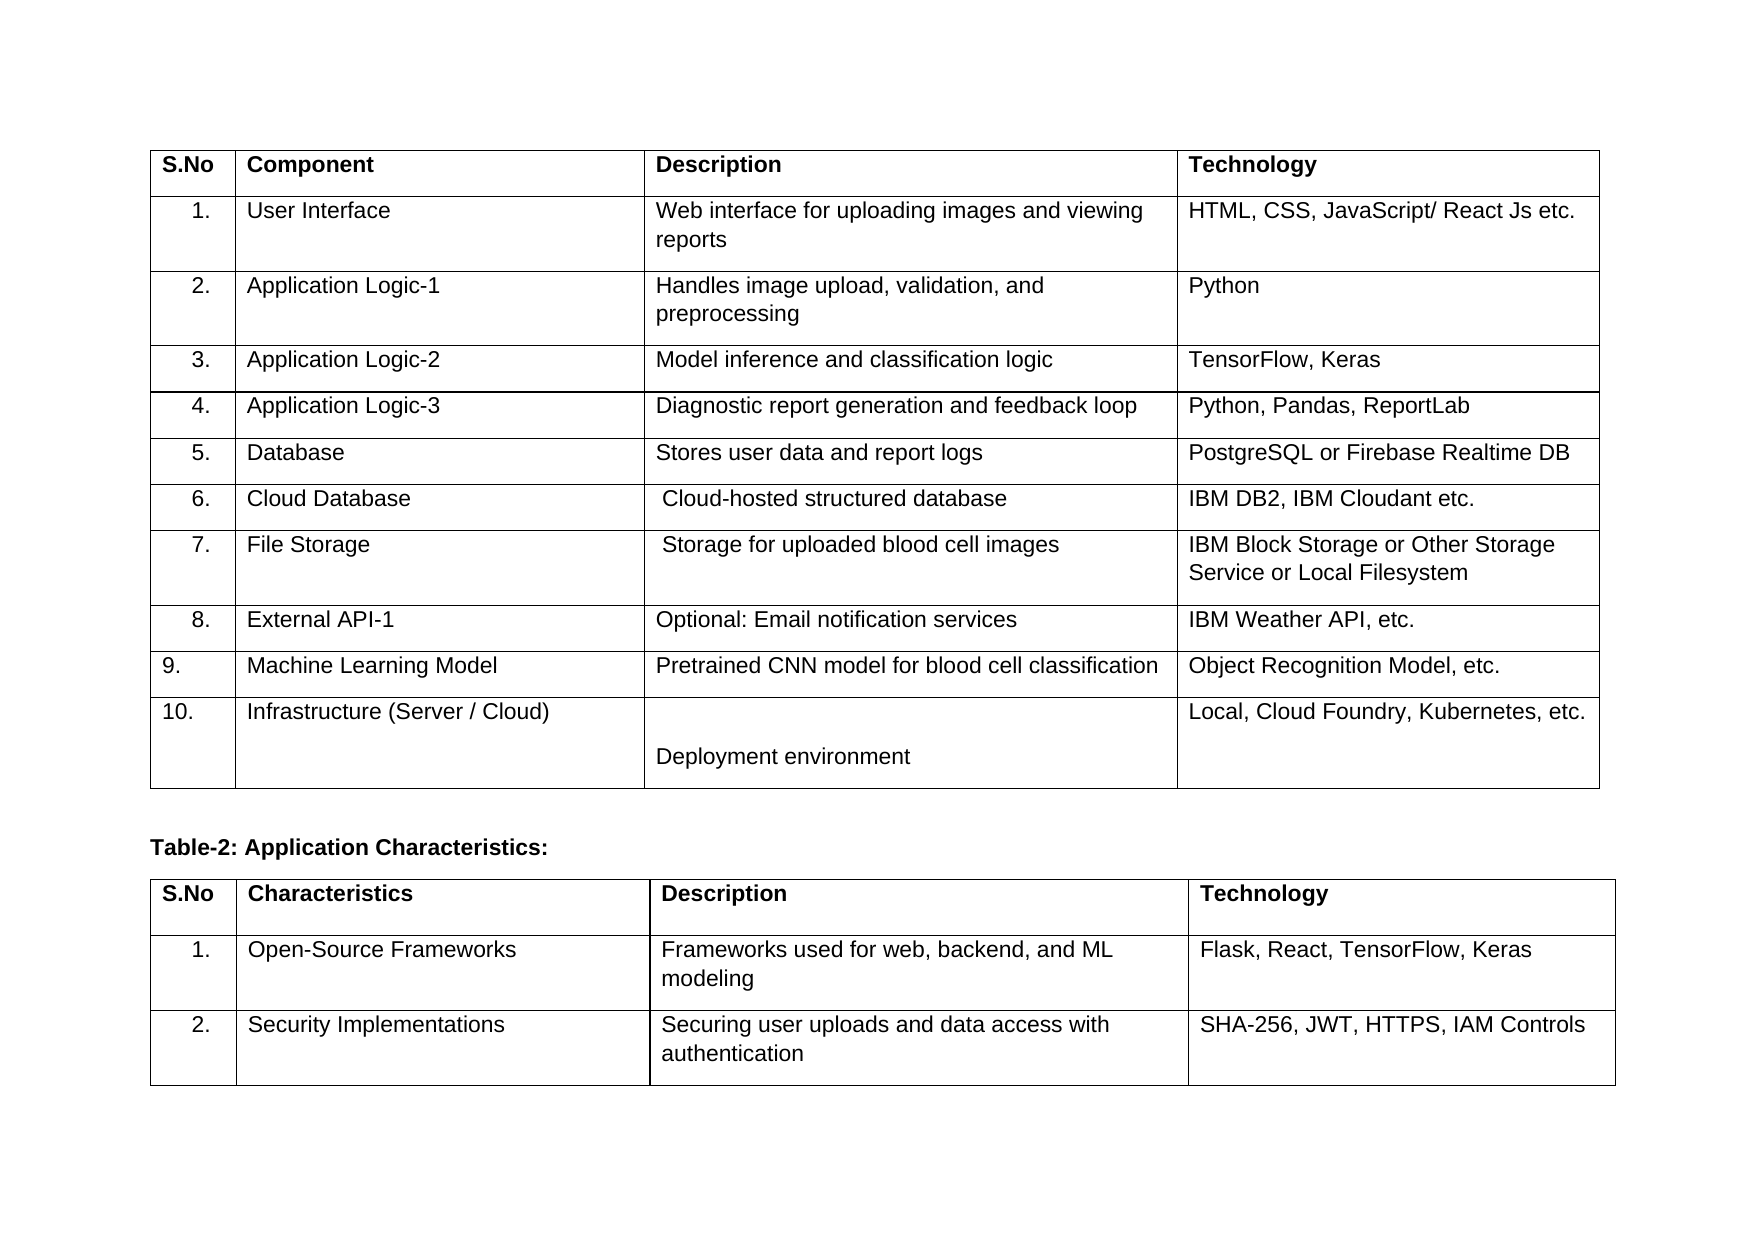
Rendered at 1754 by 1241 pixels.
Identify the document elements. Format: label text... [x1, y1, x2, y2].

table_cell TensorFlow, Keras [1178, 346, 1599, 391]
table_cell IBM Weather API, etc. [1178, 606, 1599, 651]
table_cell [151, 393, 235, 438]
table_cell Cloud-hosted structured database [645, 485, 1177, 530]
table_cell [151, 531, 235, 604]
table_cell Open-Source Frameworks [237, 936, 649, 1010]
table_cell [151, 936, 236, 1010]
table_cell Securing user uploads and data access with authentication [651, 1011, 1188, 1084]
table_header Technology [1189, 880, 1615, 935]
table_cell Diagnostic report generation and feedback loop [645, 393, 1177, 438]
table_cell [151, 439, 235, 484]
table_cell Handles image upload, validation, and preprocessing [645, 272, 1177, 345]
table_cell Storage for uploaded blood cell images [645, 531, 1177, 604]
table_cell Local, Cloud Foundry, Kubernetes, etc. [1178, 698, 1599, 788]
table_cell Application Logic-1 [236, 272, 644, 345]
table_cell Python, Pandas, ReportLab [1178, 393, 1599, 438]
table_cell Frameworks used for web, backend, and ML modeling [651, 936, 1188, 1010]
table_cell Infrastructure (Server / Cloud) [236, 698, 644, 788]
table_cell SHA-256, JWT, HTTPS, IAM Controls [1189, 1011, 1615, 1084]
table_cell Web interface for uploading images and viewing reports [645, 197, 1177, 271]
table_cell Deployment environment [645, 698, 1177, 788]
table_header Technology [1178, 151, 1599, 196]
table_cell [151, 606, 235, 651]
table_cell 9. [151, 652, 235, 697]
table_cell Model inference and classification logic [645, 346, 1177, 391]
table_header Description [651, 880, 1188, 935]
table_header Characteristics [237, 880, 649, 935]
table_cell Stores user data and report logs [645, 439, 1177, 484]
table_cell Security Implementations [237, 1011, 649, 1084]
table_cell HTML, CSS, JavaScript/ React Js etc. [1178, 197, 1599, 271]
table_cell [151, 197, 235, 271]
table_cell IBM DB2, IBM Cloudant etc. [1178, 485, 1599, 530]
table_cell Python [1178, 272, 1599, 345]
table_cell [151, 272, 235, 345]
table_header Component [236, 151, 644, 196]
table_cell User Interface [236, 197, 644, 271]
table_cell 10. [151, 698, 235, 788]
table_header S.No [151, 880, 236, 935]
table_cell File Storage [236, 531, 644, 604]
text Table-2: Application Characteristics: [150, 834, 1665, 861]
table_cell Optional: Email notification services [645, 606, 1177, 651]
table_header S.No [151, 151, 235, 196]
table_cell [151, 485, 235, 530]
table_cell PostgreSQL or Firebase Realtime DB [1178, 439, 1599, 484]
table_cell Flask, React, TensorFlow, Keras [1189, 936, 1615, 1010]
table_cell [151, 1011, 236, 1084]
table_cell External API-1 [236, 606, 644, 651]
table_cell IBM Block Storage or Other Storage Service or Local Filesystem [1178, 531, 1599, 604]
table_header Description [645, 151, 1177, 196]
table_cell Application Logic-3 [236, 393, 644, 438]
table_cell Object Recognition Model, etc. [1178, 652, 1599, 697]
table_cell Database [236, 439, 644, 484]
table_cell Cloud Database [236, 485, 644, 530]
table_cell Pretrained CNN model for blood cell classification [645, 652, 1177, 697]
table_cell [151, 346, 235, 391]
table_cell Application Logic-2 [236, 346, 644, 391]
table_cell Machine Learning Model [236, 652, 644, 697]
